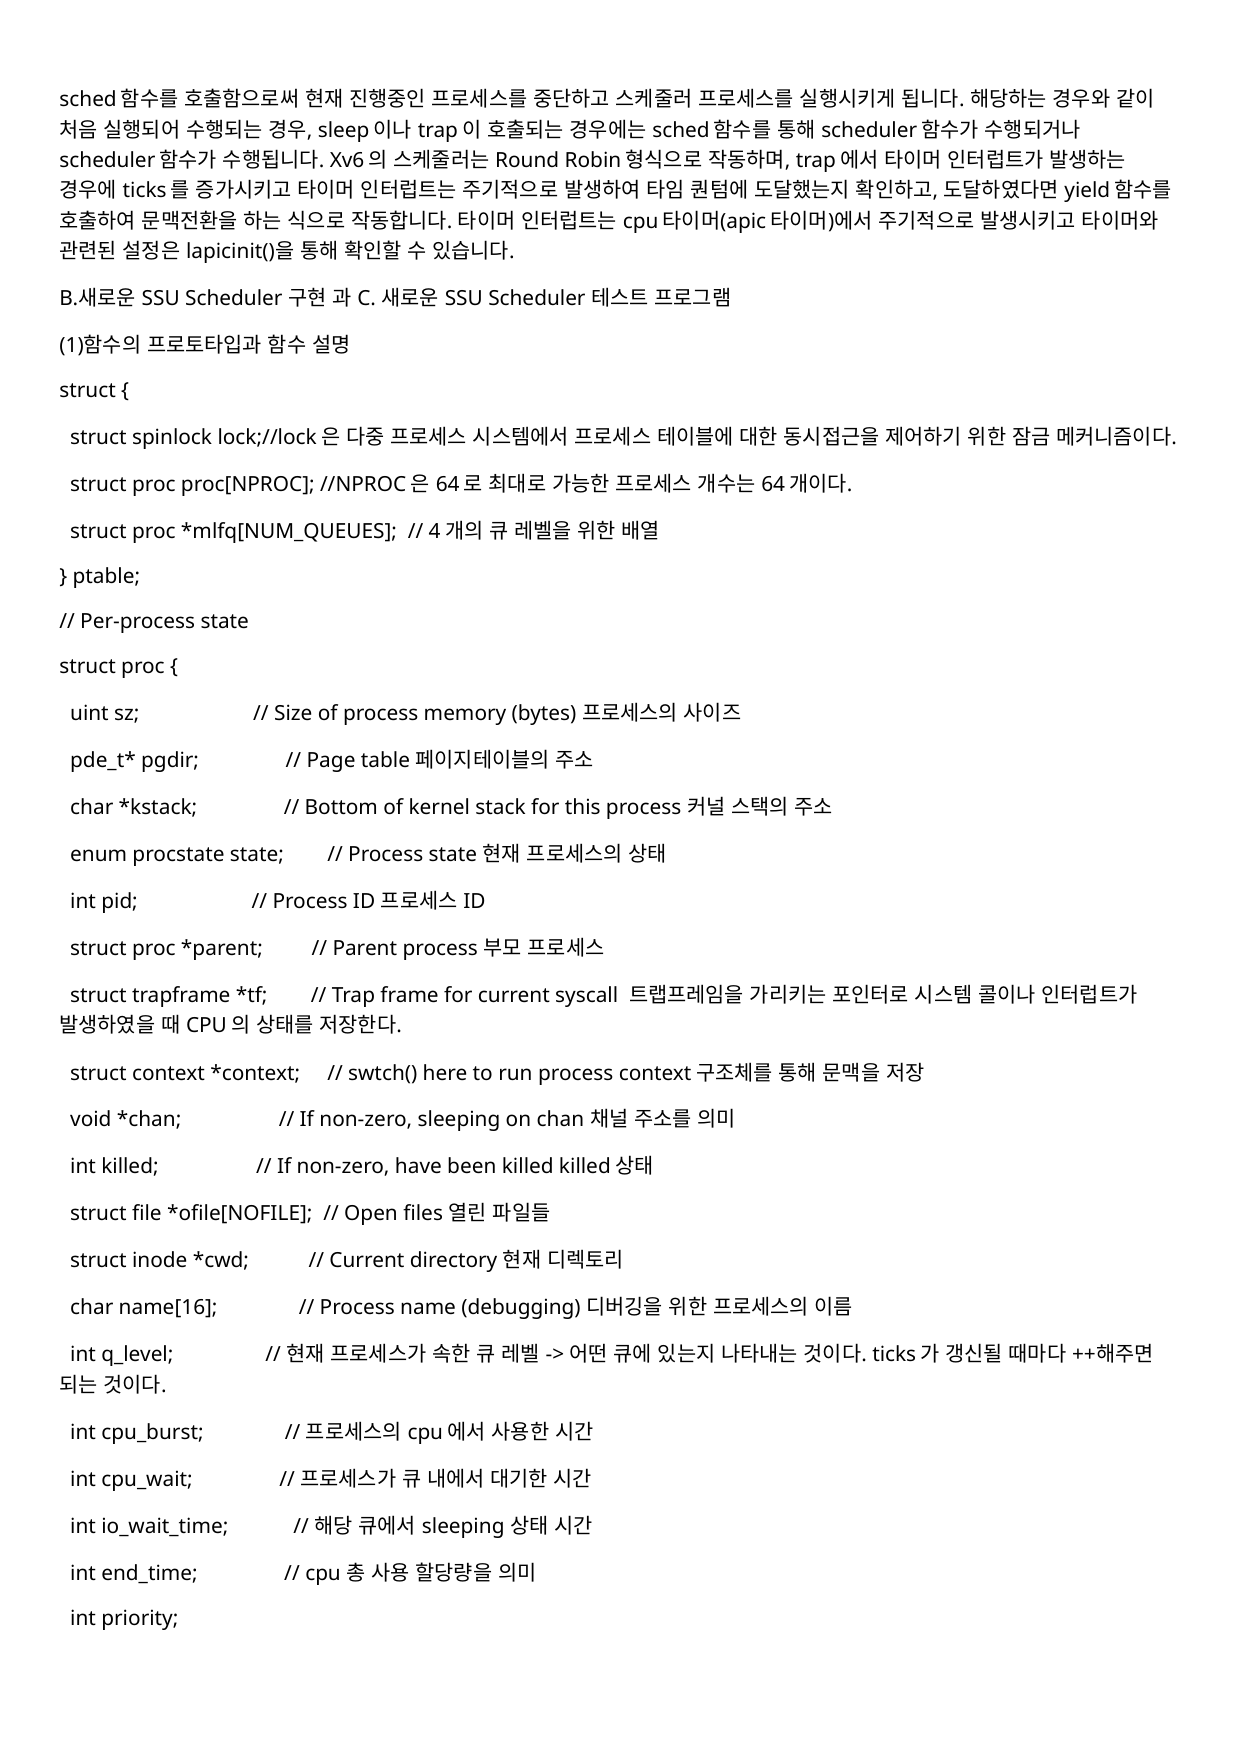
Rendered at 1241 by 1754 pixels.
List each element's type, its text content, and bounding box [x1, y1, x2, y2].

text uint sz; // Size of process memory (bytes) 프로세스의 사이즈 [59, 697, 1181, 727]
text int io_wait_time; // 해당 큐에서 sleeping 상태 시간 [59, 1509, 1181, 1539]
text int priority; [59, 1603, 1181, 1631]
text enum procstate state; // Process state 현재 프로세스의 상태 [59, 837, 1181, 868]
text struct { [59, 375, 1181, 404]
text struct context *context; // swtch() here to run process context구조체를 통해 문맥을 저장 [59, 1056, 1181, 1086]
text int killed; // If non-zero, have been killed killed상태 [59, 1150, 1181, 1180]
text struct file *ofile[NOFILE]; // Open files 열린 파일들 [59, 1197, 1181, 1227]
text pde_t* pgdir; // Page table 페이지테이블의 주소 [59, 743, 1181, 774]
text int cpu_burst; // 프로세스의 cpu에서 사용한 시간 [59, 1415, 1181, 1445]
text struct inode *cwd; // Current directory 현재 디렉토리 [59, 1244, 1181, 1274]
text struct proc proc[NPROC]; //NPROC은 64로 최대로 가능한 프로세스 개수는 64개이다. [59, 467, 1181, 498]
text int pid; // Process ID 프로세스 ID [59, 884, 1181, 915]
text int end_time; // cpu 총 사용 할당량을 의미 [59, 1556, 1181, 1586]
text struct proc { [59, 651, 1181, 680]
text int cpu_wait; // 프로세스가 큐 내에서 대기한 시간 [59, 1462, 1181, 1492]
text int q_level; // 현재 프로세스가 속한 큐 레벨 -> 어떤 큐에 있는지 나타내는 것이다. ticks가 갱신될 때마다 ++해주면 되는 것이다. [59, 1338, 1181, 1398]
text struct proc *parent; // Parent process 부모 프로세스 [59, 931, 1181, 962]
text char *kstack; // Bottom of kernel stack for this process 커널 스택의 주소 [59, 791, 1181, 821]
text char name[16]; // Process name (debugging) 디버깅을 위한 프로세스의 이름 [59, 1291, 1181, 1321]
text // Per-process state [59, 606, 1181, 635]
text struct spinlock lock;//lock은 다중 프로세스 시스템에서 프로세스 테이블에 대한 동시접근을 제어하기 위한 잠금 메커니즘이다. [59, 420, 1181, 451]
text void *chan; // If non-zero, sleeping on chan 채널 주소를 의미 [59, 1103, 1181, 1133]
text struct trapframe *tf; // Trap frame for current syscall 트랩프레임을 가리키는 포인터로 시스템 콜이나 인터럽트가 발생하였을 때 CPU의 상태를 저장한다. [59, 978, 1181, 1039]
text B.새로운 SSU Scheduler 구현 과 C. 새로운 SSU Scheduler 테스트 프로그램 [59, 281, 1181, 312]
text (1)함수의 프로토타입과 함수 설명 [59, 328, 1181, 358]
text struct proc *mlfq[NUM_QUEUES]; // 4개의 큐 레벨을 위한 배열 [59, 514, 1181, 544]
text } ptable; [59, 561, 1181, 590]
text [59, 83, 1181, 264]
